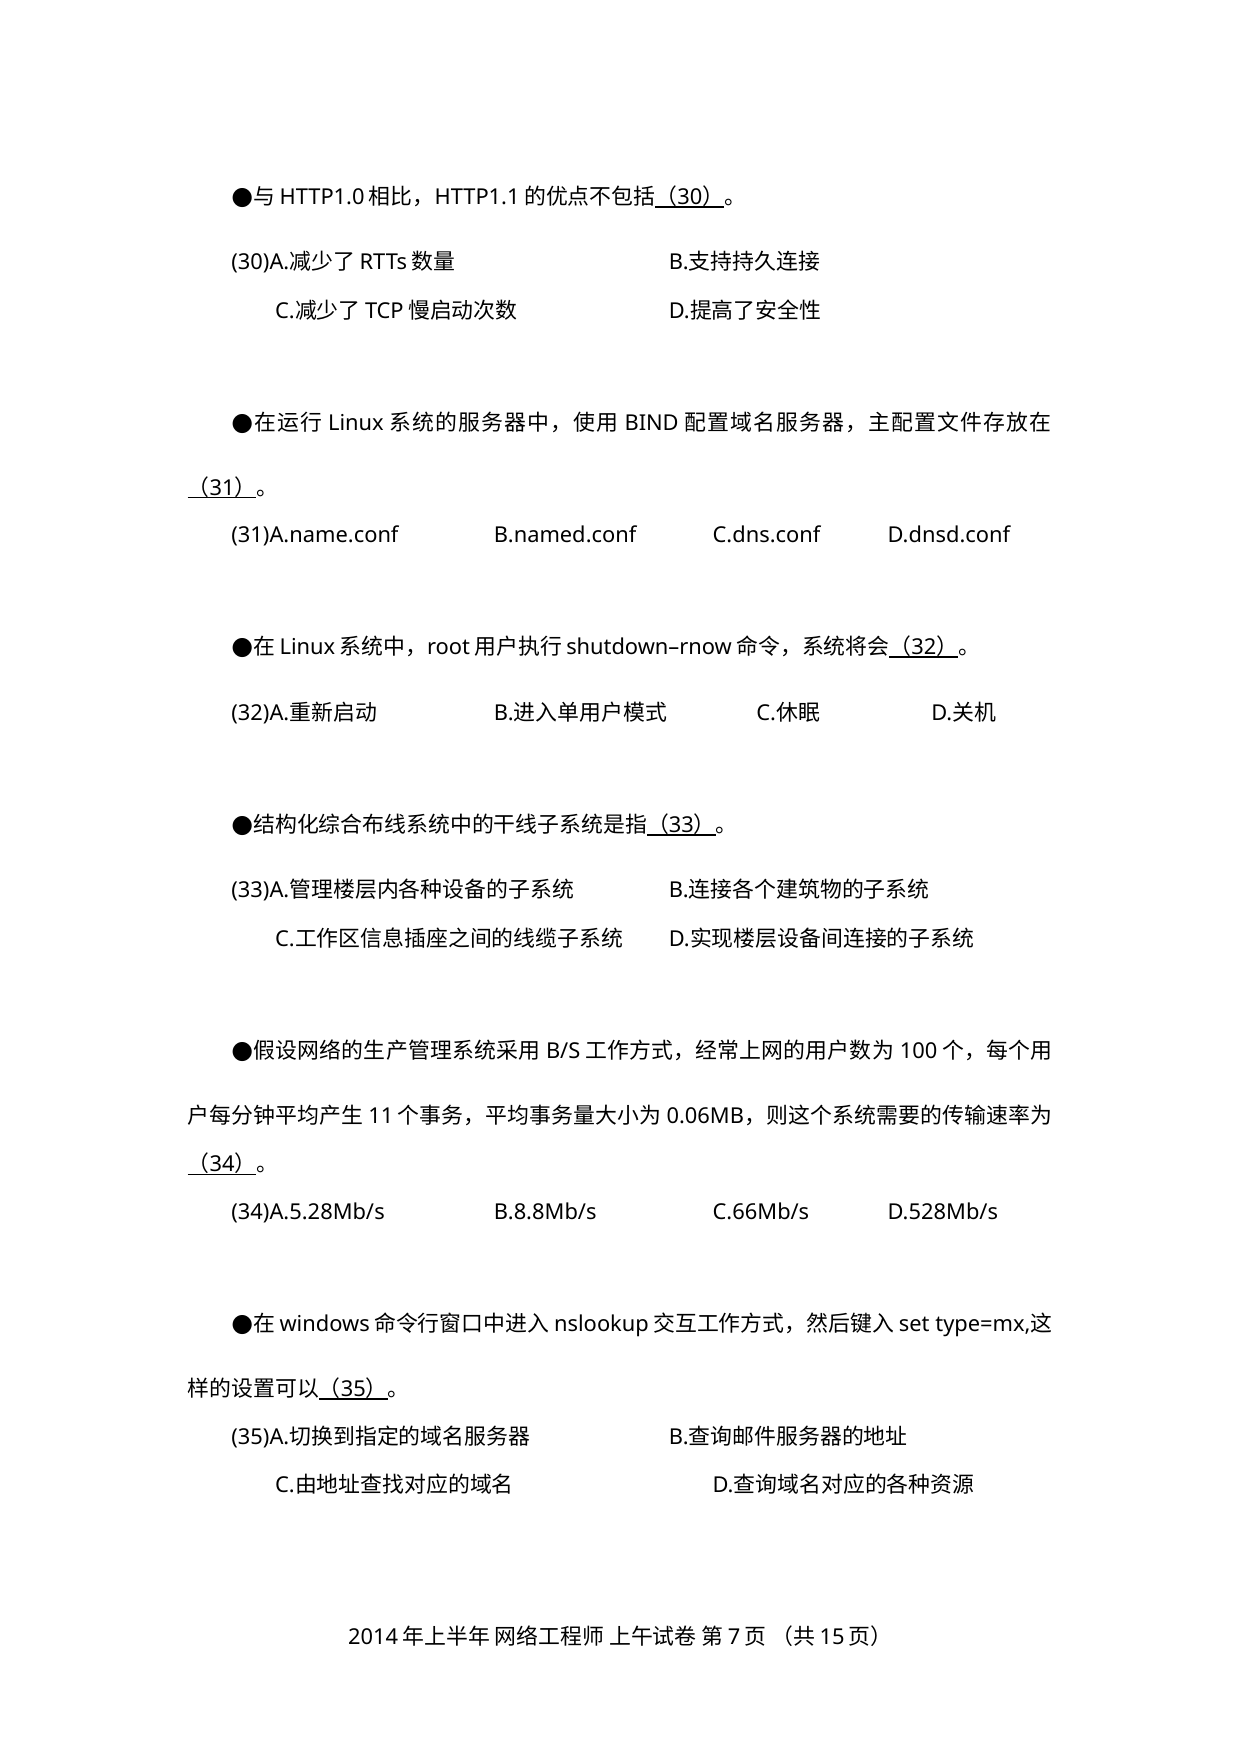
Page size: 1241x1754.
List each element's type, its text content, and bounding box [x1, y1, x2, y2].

text ●结构化综合布线系统中的干线子系统是指（33）。 [187, 790, 1053, 855]
text ●在windows命令行窗口中进入nslookup交互工作方式，然后键入set type=mx,这样的设置可以（35）。 [187, 1289, 1053, 1403]
text ●假设网络的生产管理系统采用B/S工作方式，经常上网的用户数为100个，每个用户每分钟平均产生11个事务，平均事务量大小为0.06MB，则这个系统需要的传输速率为（34）。 [187, 1016, 1053, 1179]
text ●在运行Linux系统的服务器中，使用BIND配置域名服务器，主配置文件存放在（31）。 [187, 388, 1053, 502]
text (30)A.减少了RTTs数量 B.支持持久连接 [187, 244, 1053, 276]
text C.工作区信息插座之间的线缆子系统 D.实现楼层设备间连接的子系统 [187, 920, 1053, 953]
text C.由地址查找对应的域名 D.查询域名对应的各种资源 [187, 1467, 1053, 1500]
text ●与HTTP1.0相比，HTTP1.1的优点不包括（30）。 [187, 162, 1053, 227]
text ●在Linux系统中，root用户执行shutdown–rnow命令，系统将会（32）。 [187, 612, 1053, 677]
text (33)A.管理楼层内各种设备的子系统 B.连接各个建筑物的子系统 [187, 872, 1053, 904]
text (31)A.name.conf B.named.conf C.dns.conf D.dnsd.conf [187, 518, 1053, 550]
text (34)A.5.28Mb/s B.8.8Mb/s C.66Mb/s D.528Mb/s [187, 1194, 1053, 1227]
text (35)A.切换到指定的域名服务器 B.查询邮件服务器的地址 [187, 1419, 1053, 1451]
text C.减少了TCP慢启动次数 D.提高了安全性 [187, 292, 1053, 325]
text (32)A.重新启动 B.进入单用户模式 C.休眠 D.关机 [187, 694, 1053, 727]
